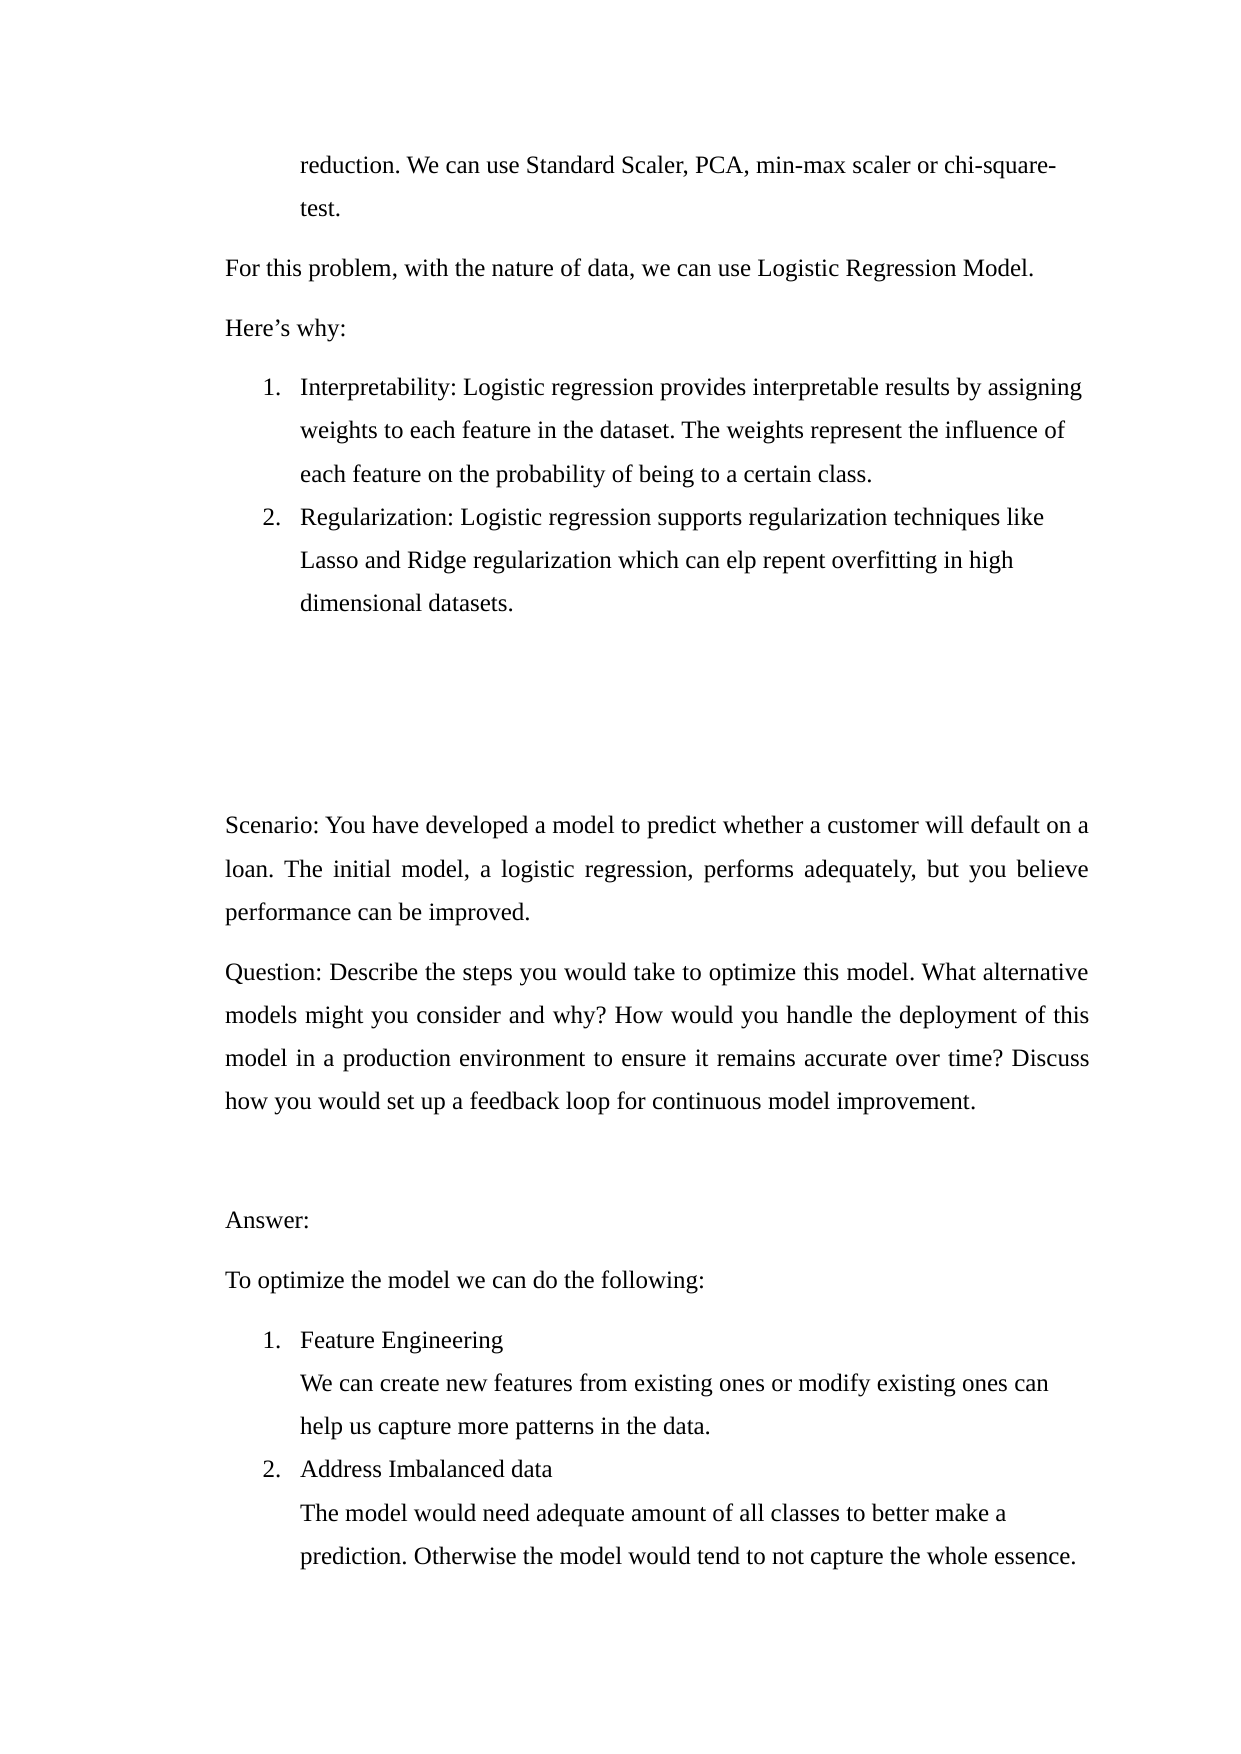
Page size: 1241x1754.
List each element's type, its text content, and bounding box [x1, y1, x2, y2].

text Question: Describe the steps you would take to optimize this model. What alternative models might you consider and why? How would you handle the deployment of this model in a production environment to ensure it remains accurate over time? Discuss how you would set up a feedback loop for continuous model improvement. [225, 957, 1090, 1115]
list Regularization: Logistic regression supports regularization techniques like Lasso and Ridge regularization which can elp repent overfitting in high dimensional datasets. [262, 502, 1090, 617]
text Answer: [225, 1206, 1090, 1234]
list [262, 1454, 1090, 1569]
text Here’s why: [225, 313, 1090, 341]
list Interpretability: Logistic regression provides interpretable results by assigning weights to each feature in the dataset. The weights represent the influence of each feature on the probability of being to a certain class. [262, 372, 1090, 487]
text To optimize the model we can do the following: [225, 1265, 1090, 1294]
text Scenario: You have developed a model to predict whether a customer will default on a loan. The initial model, a logistic regression, performs adequately, but you believe performance can be improved. [225, 811, 1090, 926]
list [262, 150, 1090, 222]
text For this problem, with the nature of data, we can use Logistic Regression Model. [225, 253, 1090, 282]
list Feature Engineering We can create new features from existing ones or modify existing ones can help us capture more patterns in the data. [262, 1325, 1090, 1440]
